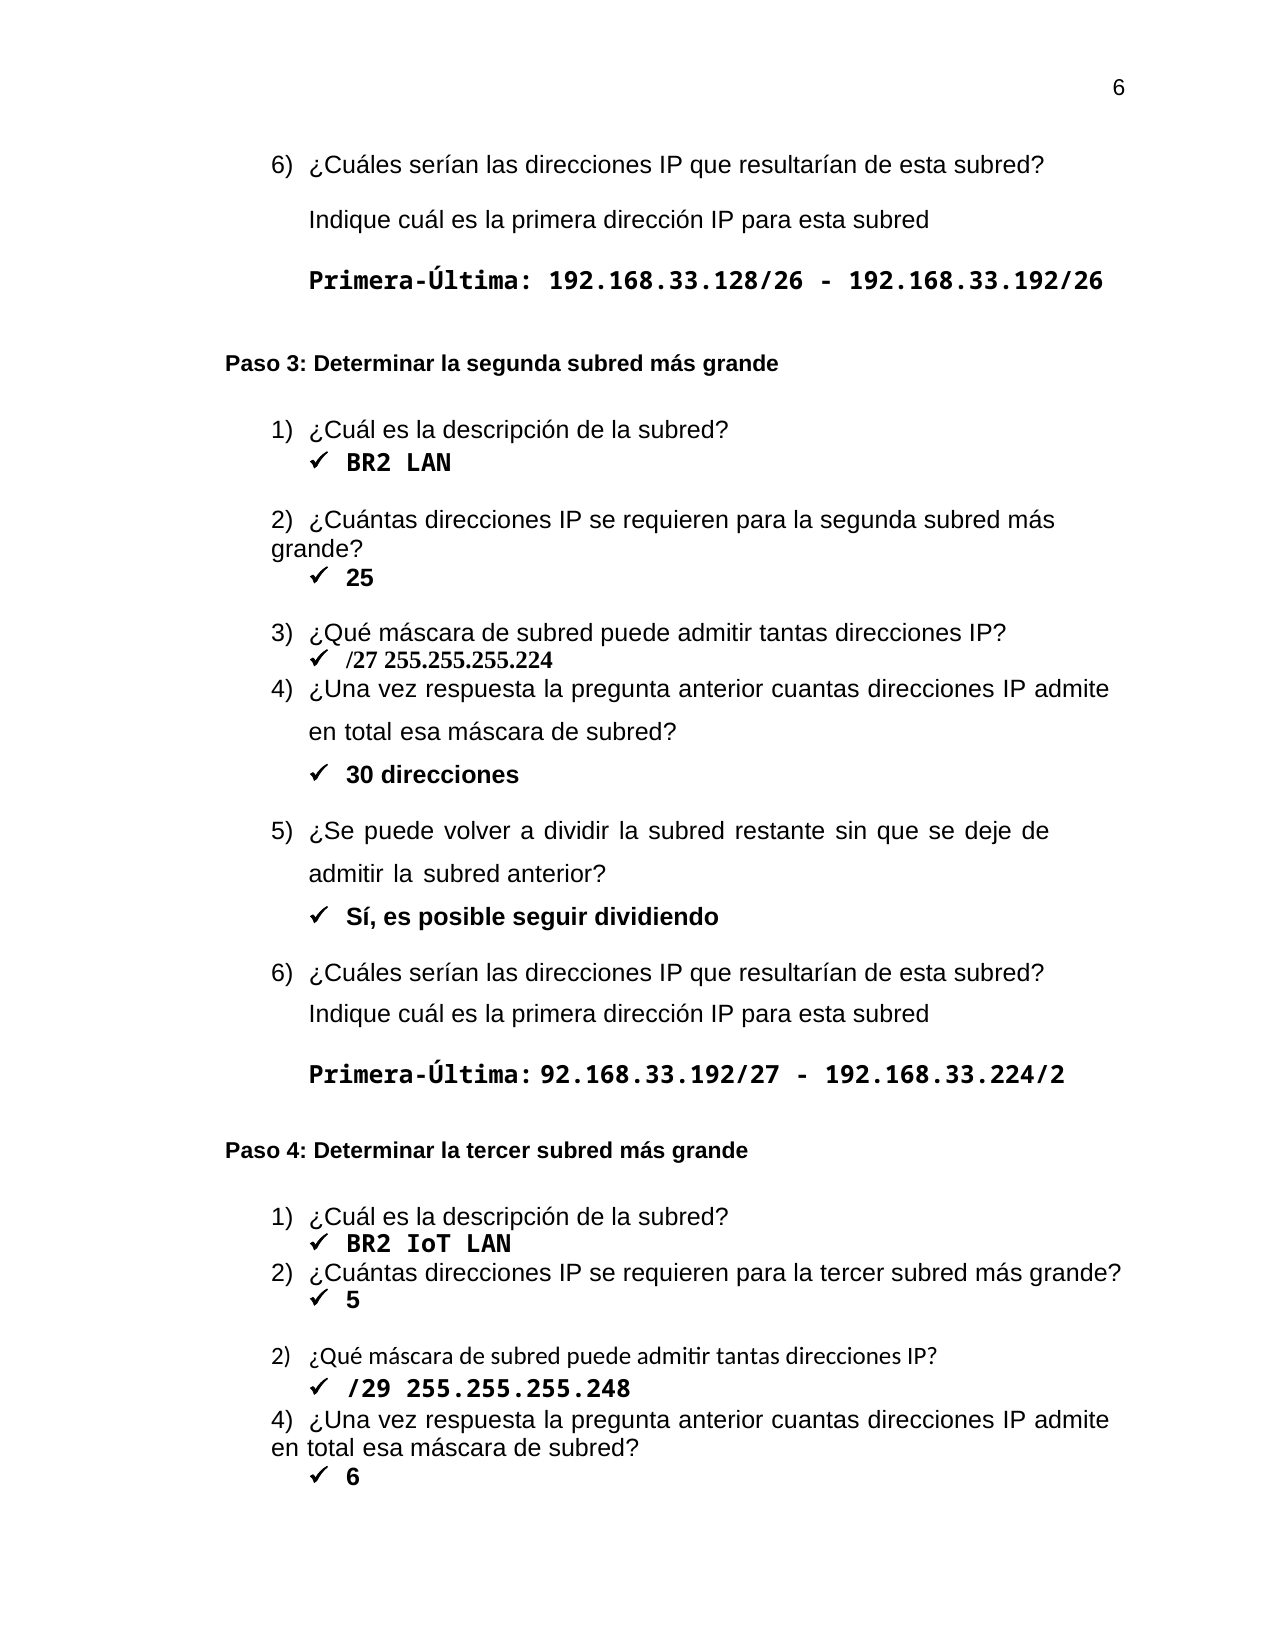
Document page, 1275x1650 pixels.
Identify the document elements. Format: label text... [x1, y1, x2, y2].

text 2) ¿Cuántas direcciones IP se requieren para la tercer subred más grande? [271, 1258, 1125, 1287]
list BR2 IoT LAN [308, 1233, 1125, 1258]
text 4) ¿Una vez respuesta la pregunta anterior cuantas direcciones IP admite en total esa máscara de subred? [271, 1405, 1125, 1462]
text Primera-Última: 192.168.33.128/26 - 192.168.33.192/26 [308, 263, 1125, 297]
list 25 [308, 562, 1125, 591]
subtitle Paso 3: Determinar la segunda subred más grande [150, 350, 1125, 377]
text 6) ¿Cuáles serían las direcciones IP que resultarían de esta subred? [271, 150, 1125, 179]
text Indique cuál es la primera dirección IP para esta subred [308, 206, 1125, 234]
list /27 255.255.255.224 [308, 649, 1125, 674]
text 4) ¿Una vez respuesta la pregunta anterior cuantas direcciones IP admite en total esa máscara de subred? [271, 674, 1112, 746]
list ¿Qué máscara de subred puede admitir tantas direcciones IP? [271, 1340, 1125, 1371]
text 6) ¿Cuáles serían las direcciones IP que resultarían de esta subred? [271, 958, 1125, 987]
list 6 [308, 1462, 1125, 1491]
list 30 direcciones [308, 760, 1112, 789]
text 2) ¿Cuántas direcciones IP se requieren para la segunda subred más grande? [271, 505, 1125, 562]
subtitle Paso 4: Determinar la tercer subred más grande [150, 1137, 1125, 1163]
list /29 255.255.255.248 [308, 1371, 1125, 1405]
text 1) ¿Cuál es la descripción de la subred? [271, 1202, 1125, 1231]
text 5) ¿Se puede volver a dividir la subred restante sin que se deje de admitir la subred anterior? [271, 816, 1113, 888]
text 1) ¿Cuál es la descripción de la subred? [271, 415, 1125, 444]
text Primera-Última: 92.168.33.192/27 - 192.168.33.224/2 [308, 1057, 1125, 1091]
list 5 [308, 1288, 1125, 1313]
list BR2 LAN [308, 444, 1125, 478]
text 3) ¿Qué máscara de subred puede admitir tantas direcciones IP? [271, 618, 1125, 647]
list Sí, es posible seguir dividiendo [308, 902, 1113, 931]
text Indique cuál es la primera dirección IP para esta subred [308, 999, 1125, 1028]
